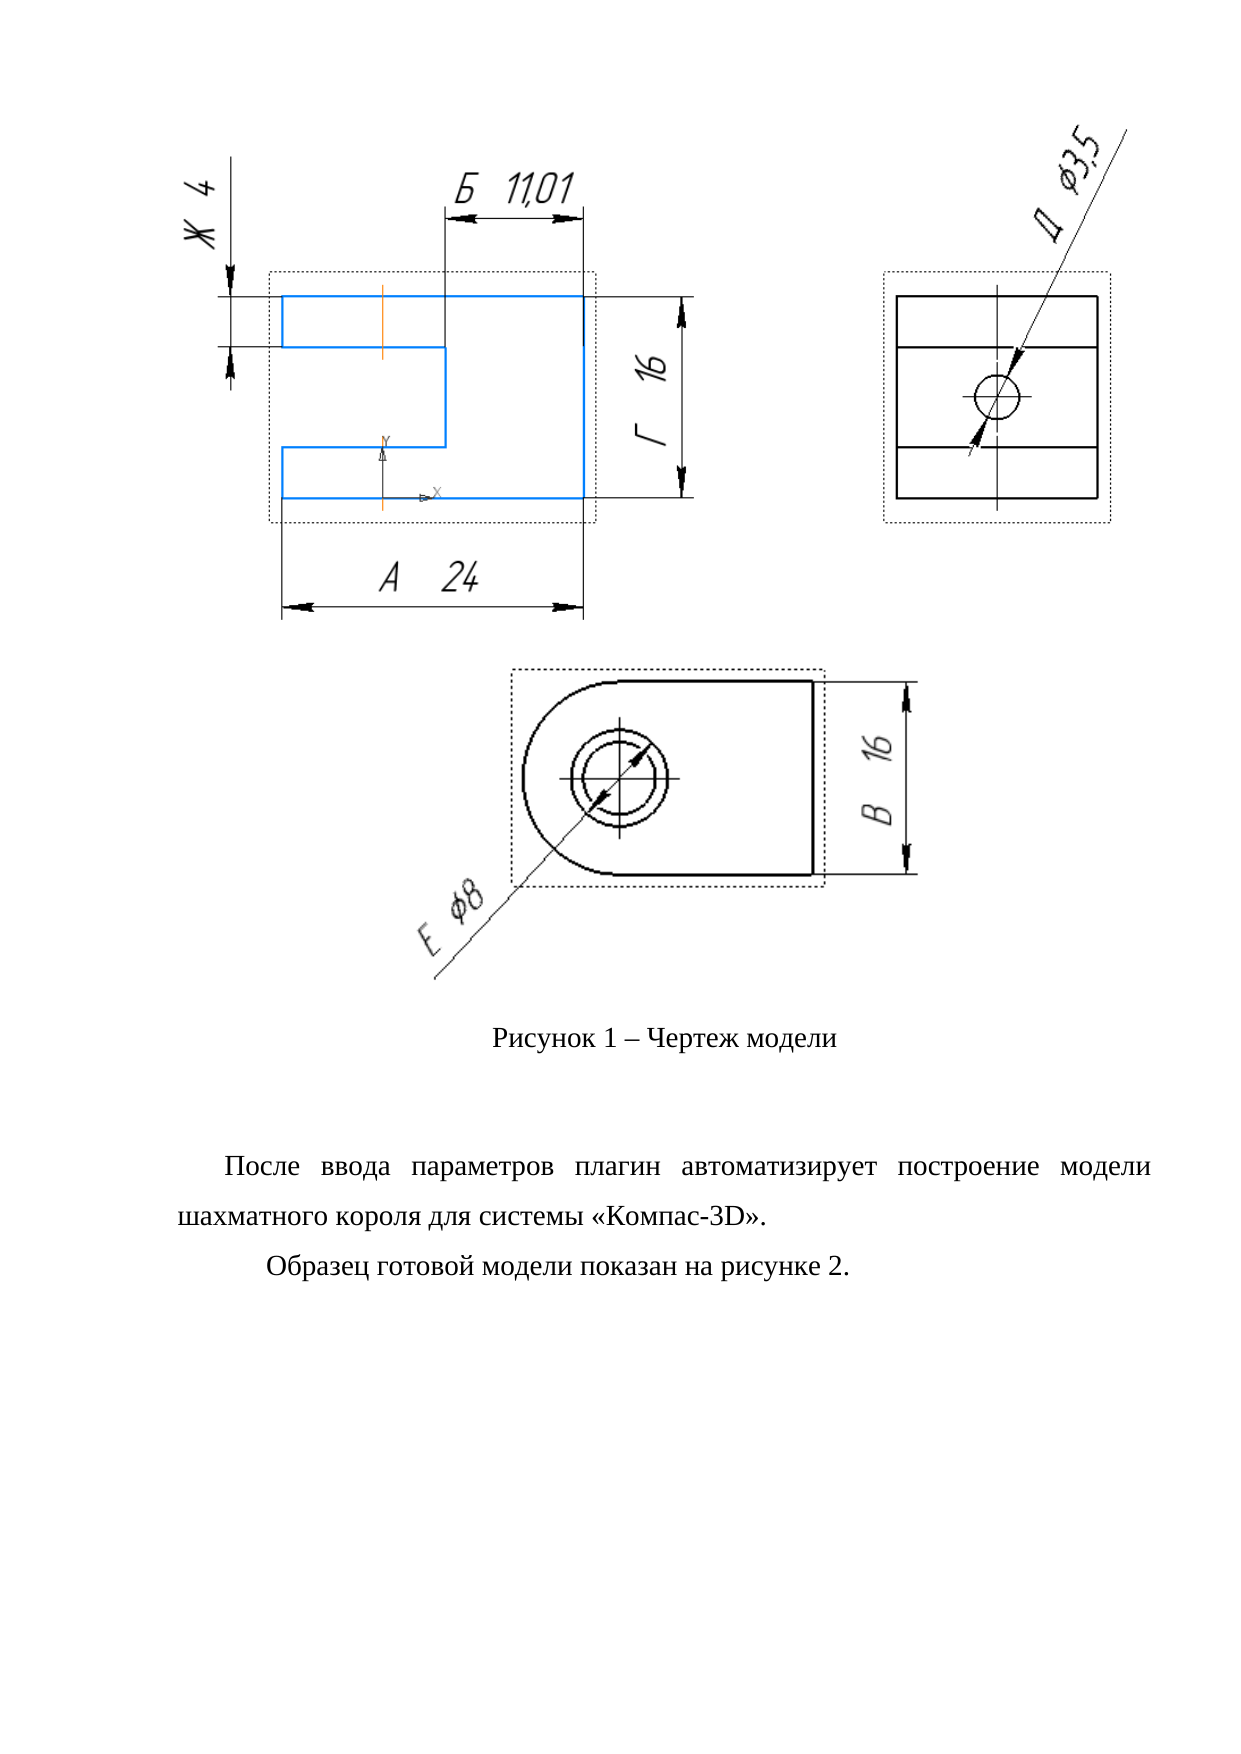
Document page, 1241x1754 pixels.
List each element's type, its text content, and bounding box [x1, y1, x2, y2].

picture [400, 658, 929, 991]
text Образец готовой модели показан на рисунке 2. [177, 1248, 1152, 1282]
picture [177, 118, 1152, 629]
text Рисунок 1 – Чертеж модели [177, 1021, 1152, 1054]
text После ввода параметров плагин автоматизирует построение модели шахматного короля для системы «Компас-3D». [177, 1148, 1152, 1232]
